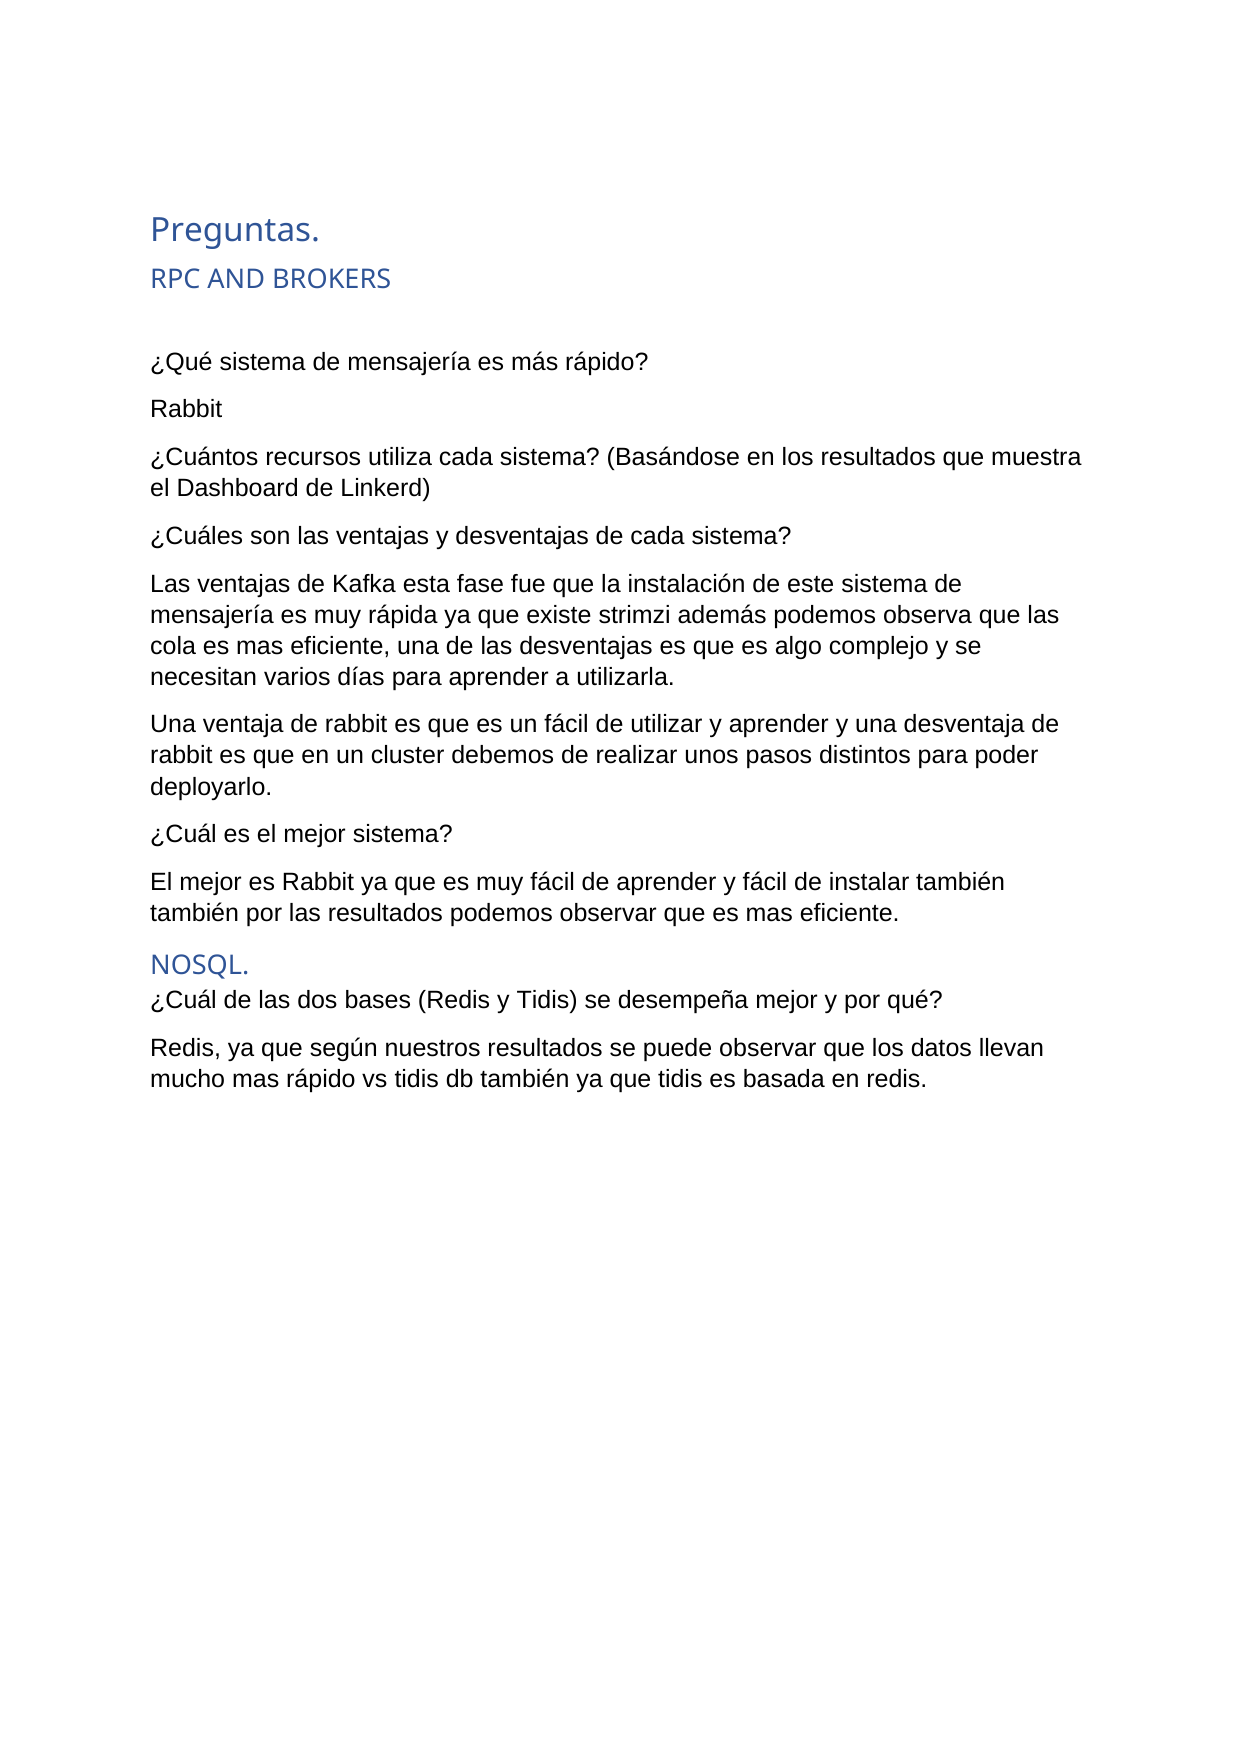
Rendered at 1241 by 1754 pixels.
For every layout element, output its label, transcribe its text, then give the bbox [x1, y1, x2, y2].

text Rabbit [150, 394, 1090, 423]
text ¿Qué sistema de mensajería es más rápido? [150, 347, 1090, 375]
subtitle NOSQL. [150, 946, 1090, 982]
subtitle RPC AND BROKERS [150, 259, 1090, 296]
text ¿Cuál es el mejor sistema? [150, 819, 1090, 848]
subtitle Preguntas. [150, 206, 1090, 251]
text ¿Cuál de las dos bases (Redis y Tidis) se desempeña mejor y por qué? [150, 985, 1090, 1014]
text Redis, ya que según nuestros resultados se puede observar que los datos llevan mucho mas rápido vs tidis db también ya que tidis es basada en redis. [150, 1033, 1090, 1093]
text ¿Cuáles son las ventajas y desventajas de cada sistema? [150, 521, 1090, 549]
text El mejor es Rabbit ya que es muy fácil de aprender y fácil de instalar también también por las resultados podemos observar que es mas eficiente. [150, 867, 1090, 927]
text Una ventaja de rabbit es que es un fácil de utilizar y aprender y una desventaja de rabbit es que en un cluster debemos de realizar unos pasos distintos para poder deployarlo. [150, 709, 1090, 800]
text Las ventajas de Kafka esta fase fue que la instalación de este sistema de mensajería es muy rápida ya que existe strimzi además podemos observa que las cola es mas eficiente, una de las desventajas es que es algo complejo y se necesitan varios días para aprender a utilizarla. [150, 568, 1090, 690]
text ¿Cuántos recursos utiliza cada sistema? (Basándose en los resultados que muestra el Dashboard de Linkerd) [150, 442, 1090, 502]
